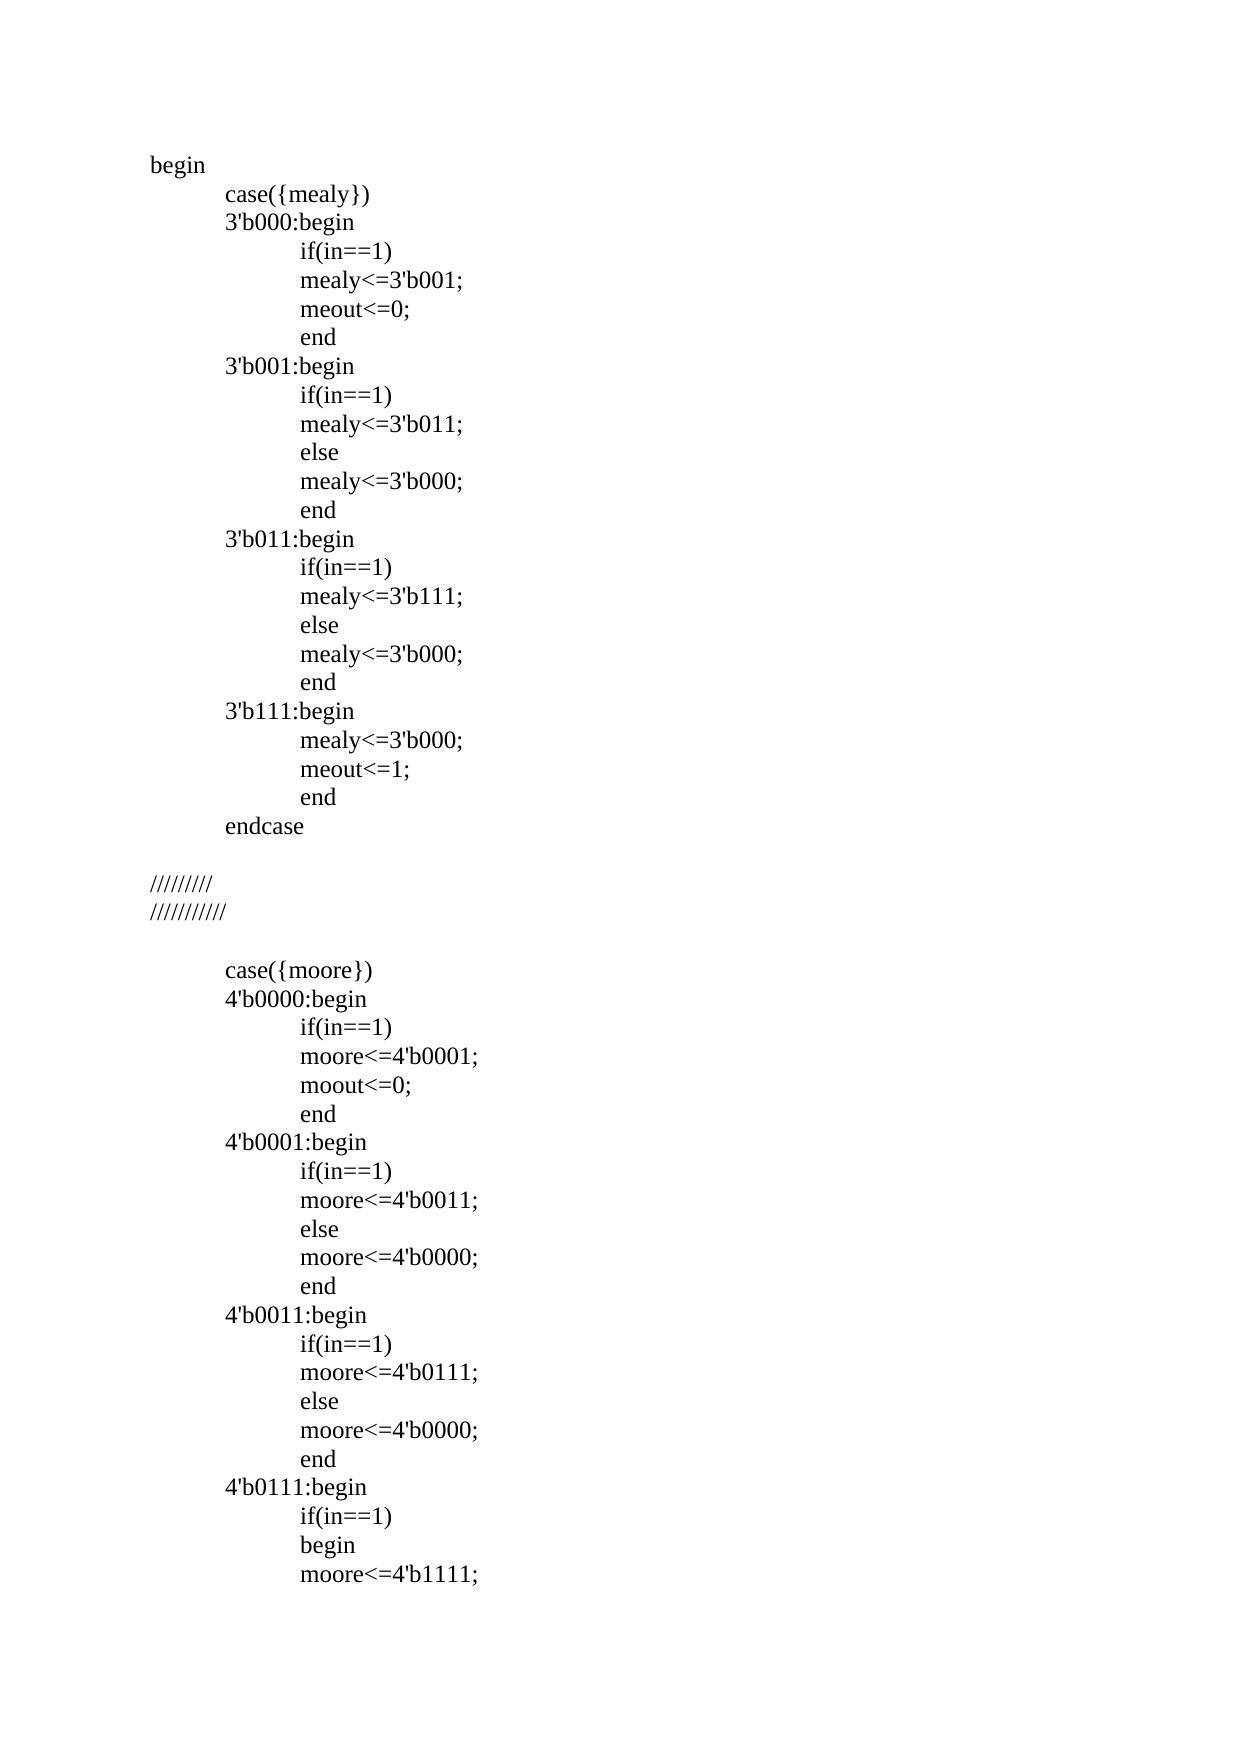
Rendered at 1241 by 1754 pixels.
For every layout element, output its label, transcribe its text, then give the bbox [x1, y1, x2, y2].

text else [150, 1214, 1090, 1242]
text endcase [150, 811, 1090, 840]
text moore<=4'b0001; [150, 1041, 1090, 1070]
text if(in==1) [150, 1156, 1090, 1185]
text 3'b011:begin [150, 524, 1090, 552]
text moore<=4'b0000; [150, 1415, 1090, 1444]
text mealy<=3'b111; [150, 581, 1090, 610]
text mealy<=3'b001; [150, 265, 1090, 294]
text end [150, 782, 1090, 811]
text meout<=1; [150, 754, 1090, 782]
text meout<=0; [150, 294, 1090, 322]
text if(in==1) [150, 1501, 1090, 1530]
text end [150, 1099, 1090, 1127]
text end [150, 1444, 1090, 1472]
text 3'b000:begin [150, 207, 1090, 236]
text else [150, 437, 1090, 466]
text mealy<=3'b000; [150, 725, 1090, 754]
text 4'b0111:begin [150, 1472, 1090, 1501]
text end [150, 322, 1090, 351]
text mealy<=3'b000; [150, 639, 1090, 667]
text if(in==1) [150, 236, 1090, 265]
text end [150, 667, 1090, 696]
text 4'b0011:begin [150, 1300, 1090, 1329]
text if(in==1) [150, 552, 1090, 581]
text 3'b111:begin [150, 696, 1090, 725]
text moore<=4'b1111; [150, 1559, 1090, 1587]
text begin [150, 1530, 1090, 1559]
text end [150, 495, 1090, 524]
text 4'b0001:begin [150, 1127, 1090, 1156]
text begin [150, 150, 1090, 179]
text if(in==1) [150, 380, 1090, 409]
text else [150, 1386, 1090, 1415]
text moore<=4'b0111; [150, 1357, 1090, 1386]
text end [150, 1271, 1090, 1300]
text moore<=4'b0000; [150, 1242, 1090, 1271]
text 4'b0000:begin [150, 984, 1090, 1012]
text case({mealy}) [150, 179, 1090, 207]
text 3'b001:begin [150, 351, 1090, 380]
text /////////// [150, 897, 1090, 926]
text if(in==1) [150, 1012, 1090, 1041]
text mealy<=3'b000; [150, 466, 1090, 495]
text case({moore}) [150, 955, 1090, 984]
text if(in==1) [150, 1329, 1090, 1357]
text moout<=0; [150, 1070, 1090, 1099]
text mealy<=3'b011; [150, 409, 1090, 437]
text else [150, 610, 1090, 639]
text moore<=4'b0011; [150, 1185, 1090, 1214]
text ///////// [150, 869, 1090, 897]
